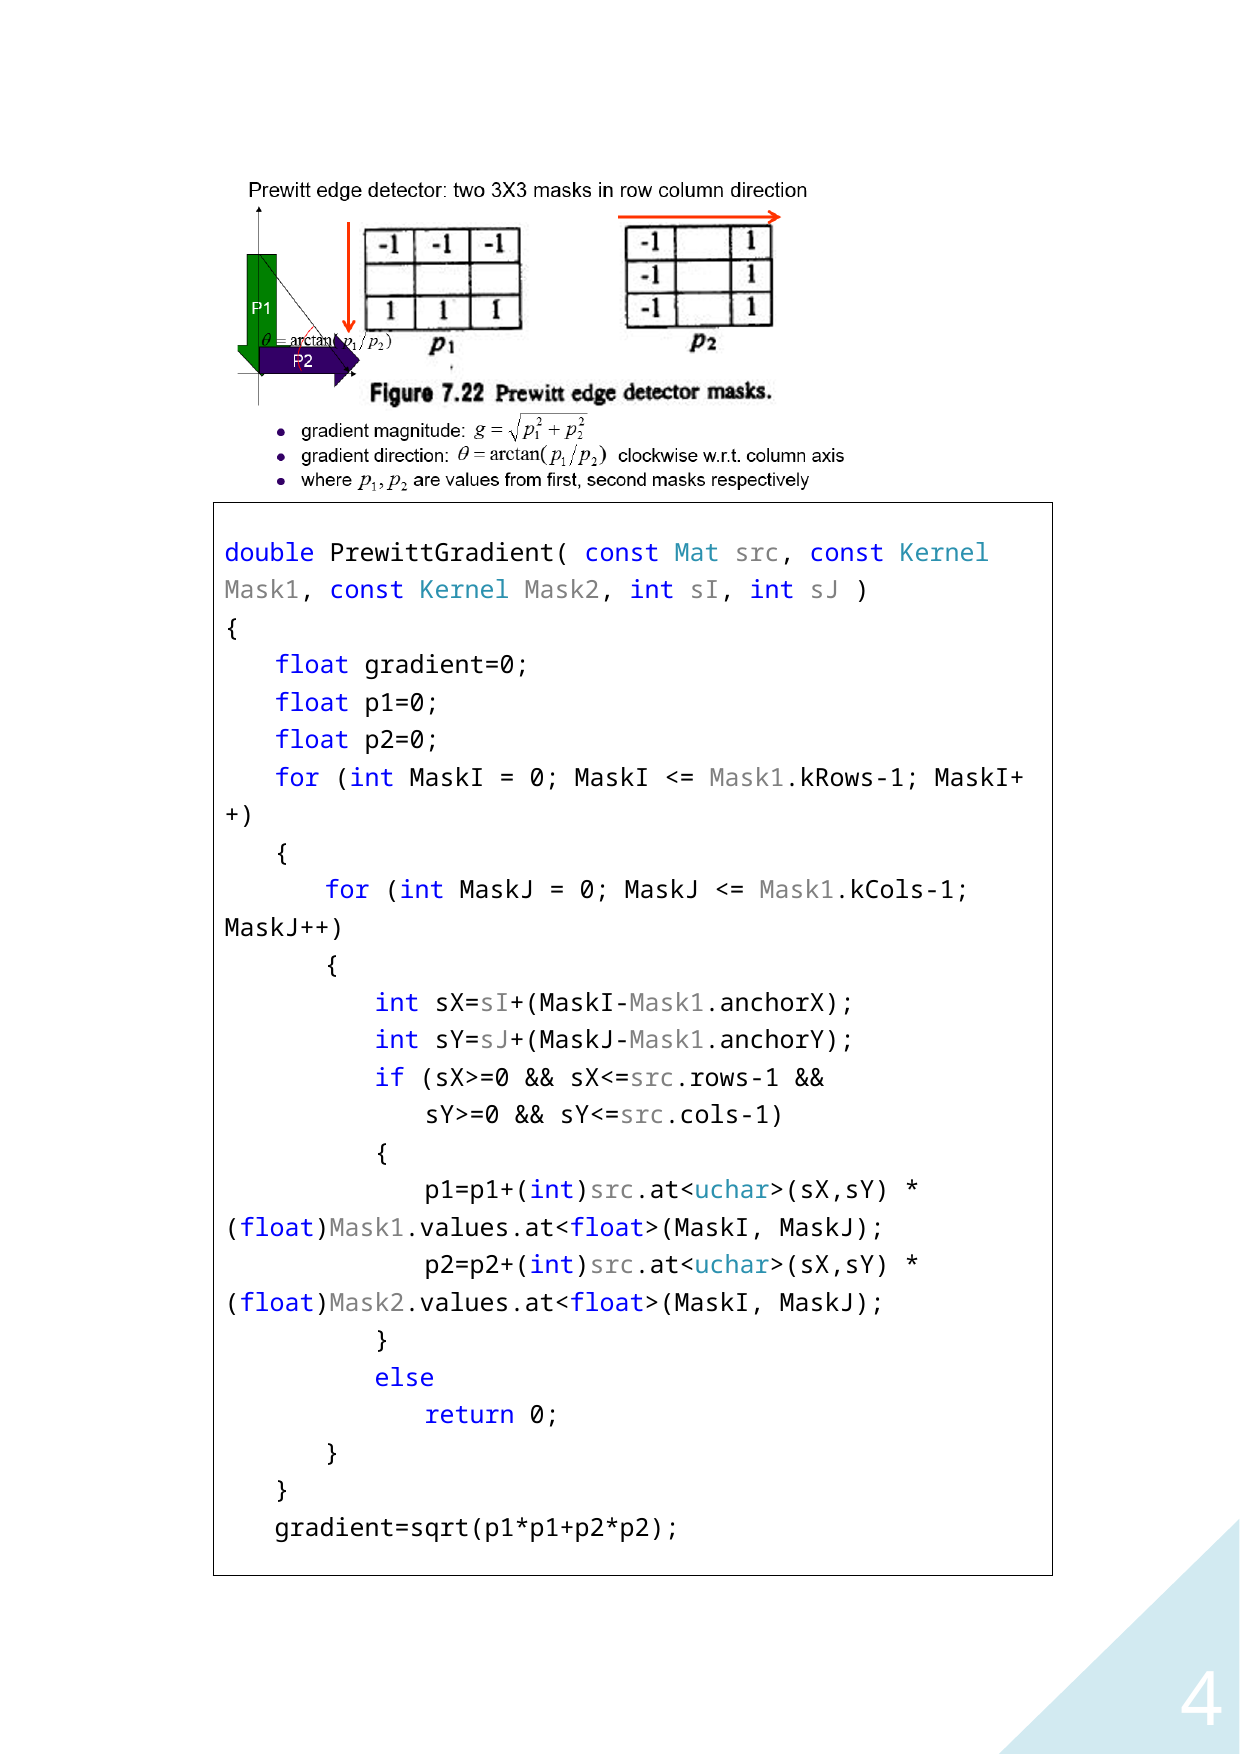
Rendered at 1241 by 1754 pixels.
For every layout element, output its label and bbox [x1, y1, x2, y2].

table_header [214, 503, 1052, 1575]
picture [237, 173, 847, 494]
